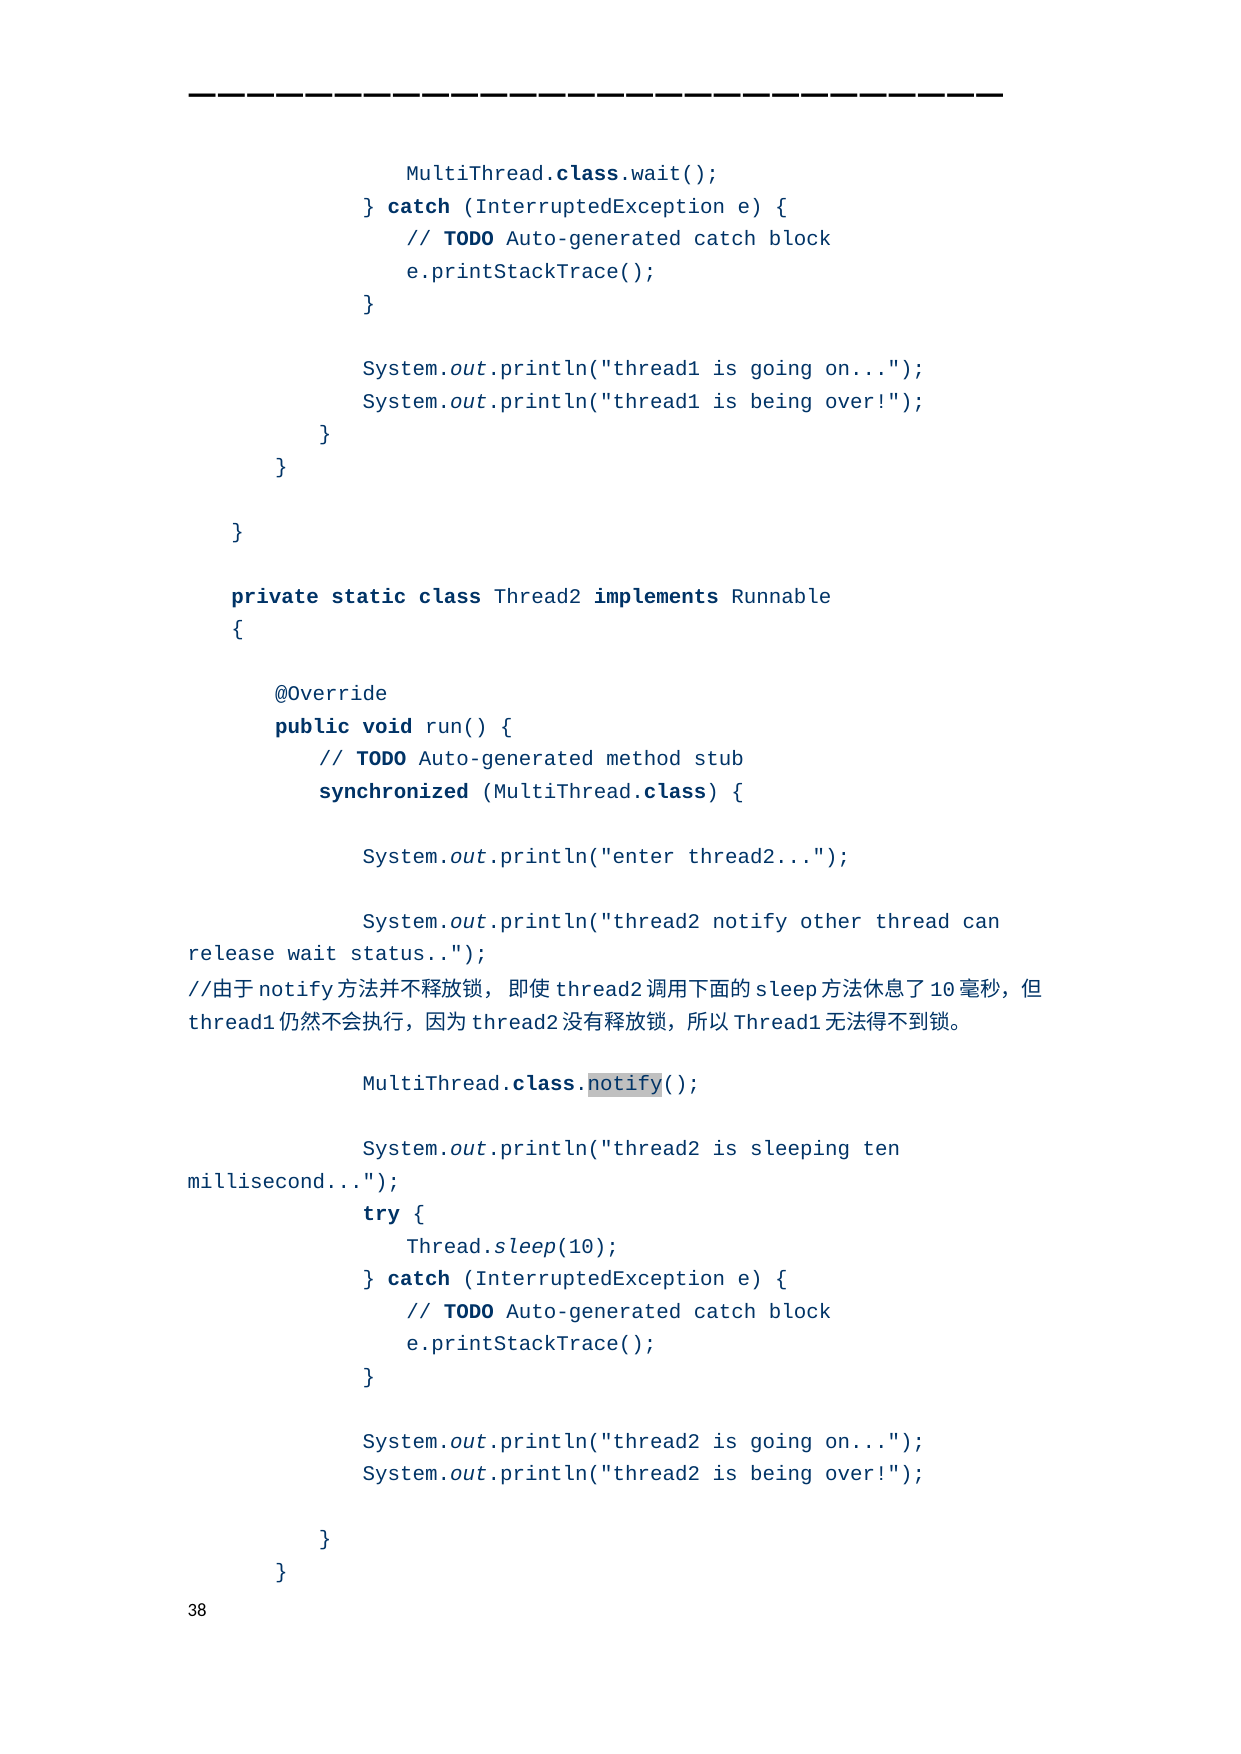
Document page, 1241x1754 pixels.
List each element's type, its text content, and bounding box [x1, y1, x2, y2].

text } catch (InterruptedException e) { [187, 1264, 1053, 1296]
text System.out.println("thread1 is going on..."); [187, 354, 1053, 386]
text MultiThread.class.notify(); [187, 1069, 1053, 1101]
text // TODO Auto-generated catch block [187, 224, 1053, 256]
text } [187, 1361, 1053, 1394]
text System.out.println("thread2 is being over!"); [187, 1459, 1053, 1491]
text @Override [187, 679, 1053, 711]
text } catch (InterruptedException e) { [187, 191, 1053, 224]
text // TODO Auto-generated method stub [187, 744, 1053, 776]
text // TODO Auto-generated catch block [187, 1296, 1053, 1329]
text MultiThread.class.wait(); [187, 159, 1053, 191]
text public void run() { [187, 711, 1053, 744]
text System.out.println("thread2 is sleeping ten millisecond..."); [187, 1134, 1053, 1199]
text System.out.println("thread2 is going on..."); [187, 1426, 1053, 1459]
text Thread.sleep(10); [187, 1231, 1053, 1264]
text //由于notify方法并不释放锁， 即使thread2调用下面的sleep方法休息了10毫秒，但thread1仍然不会执行，因为thread2没有释放锁，所以Thread1无法得不到锁。 [187, 971, 1053, 1036]
text } [187, 516, 1053, 549]
text private static class Thread2 implements Runnable [187, 581, 1053, 614]
text { [187, 614, 1053, 646]
text } [187, 1556, 1053, 1589]
text try { [187, 1199, 1053, 1231]
text } [187, 451, 1053, 484]
text System.out.println("enter thread2..."); [187, 841, 1053, 874]
text e.printStackTrace(); [187, 1329, 1053, 1361]
text synchronized (MultiThread.class) { [187, 776, 1053, 809]
text } [187, 419, 1053, 451]
text } [187, 289, 1053, 321]
text System.out.println("thread1 is being over!"); [187, 386, 1053, 419]
text } [187, 1524, 1053, 1556]
text System.out.println("thread2 notify other thread can release wait status.."); [187, 906, 1053, 971]
text e.printStackTrace(); [187, 256, 1053, 289]
